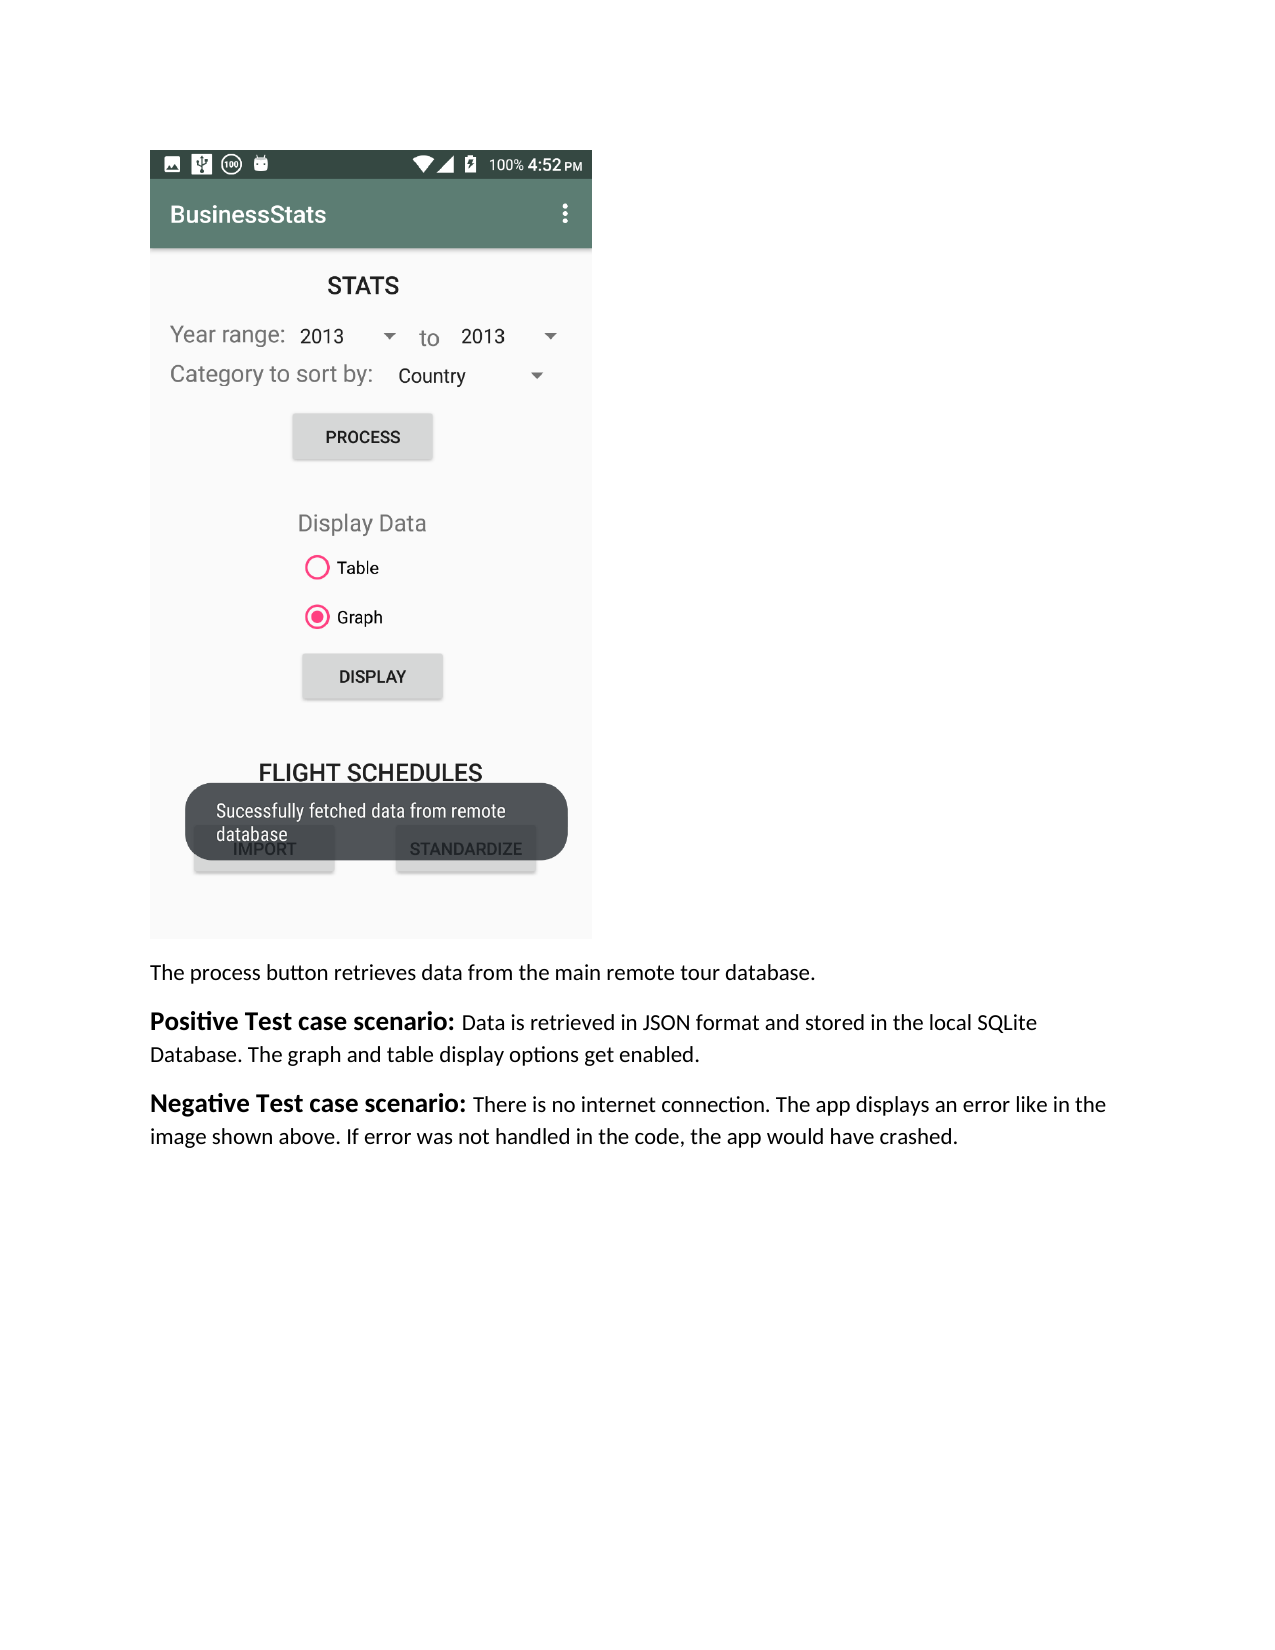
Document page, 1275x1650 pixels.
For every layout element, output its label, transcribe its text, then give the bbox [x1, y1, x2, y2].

picture [150, 150, 592, 939]
text Positive Test case scenario: Data is retrieved in JSON format and stored in the local SQLite Database. The graph and table display options get enabled. [150, 1004, 1125, 1068]
text Negative Test case scenario: There is no internet connection. The app displays an error like in the image shown above. If error was not handled in the code, the app would have crashed. [150, 1087, 1125, 1150]
text The process button retrieves data from the main remote tour database. [150, 958, 1125, 986]
